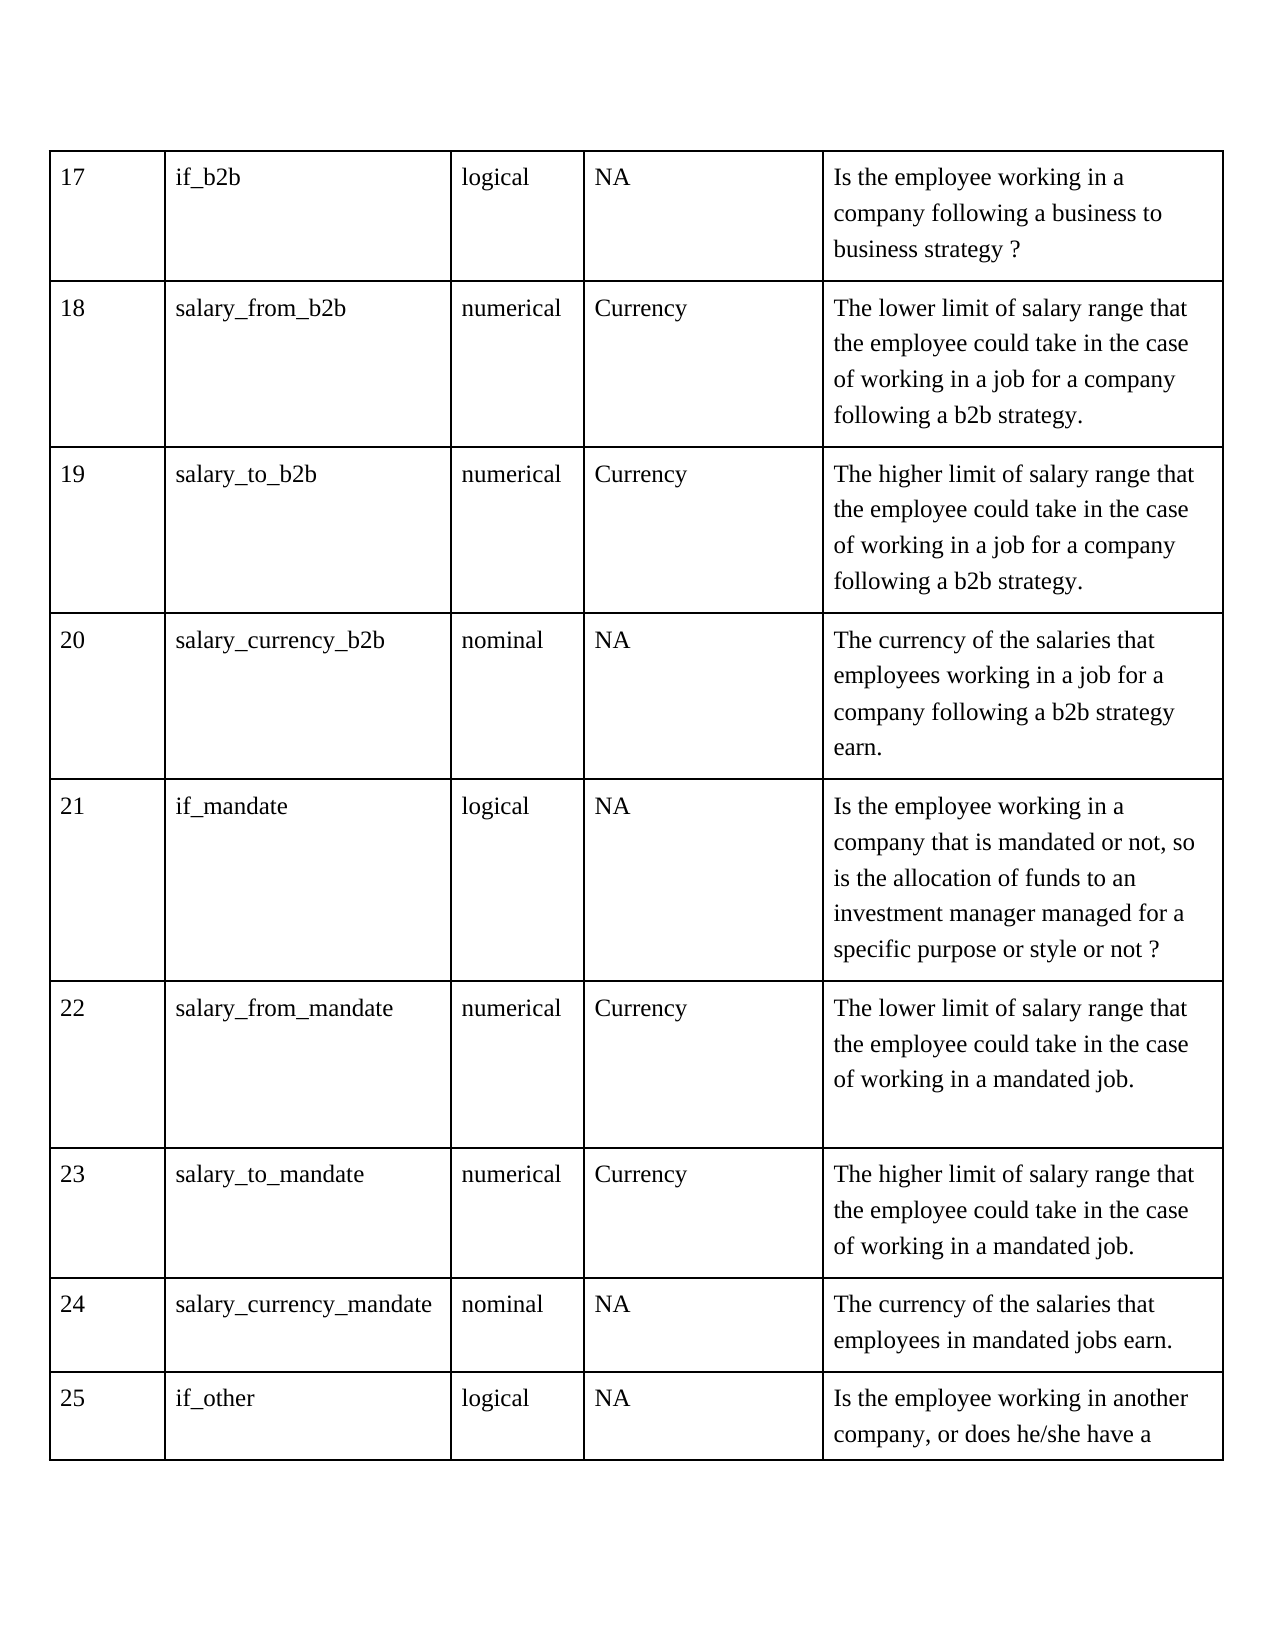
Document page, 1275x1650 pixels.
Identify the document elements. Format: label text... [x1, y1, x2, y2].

table_cell The lower limit of salary range that the employee could take in the case of working in a job for a company following a b2b strategy. [824, 282, 1222, 446]
table_cell 20 [51, 614, 164, 778]
table_cell The higher limit of salary range that the employee could take in the case of working in a job for a company following a b2b strategy. [824, 448, 1222, 612]
table_cell The currency of the salaries that employees working in a job for a company following a b2b strategy earn. [824, 614, 1222, 778]
table_cell numerical [452, 448, 583, 612]
table_cell logical [452, 1373, 583, 1459]
table_cell Is the employee working in a company that is mandated or not, so is the allocation of funds to an investment manager managed for a specific purpose or style or not ? [824, 780, 1222, 980]
table_cell numerical [452, 1149, 583, 1277]
table_cell if_other [166, 1373, 450, 1459]
table_cell NA [585, 1373, 822, 1459]
table_cell if_b2b [166, 152, 450, 280]
table_cell logical [452, 780, 583, 980]
table_cell NA [585, 614, 822, 778]
table_cell salary_from_b2b [166, 282, 450, 446]
table_cell 17 [51, 152, 164, 280]
table_cell Currency [585, 982, 822, 1147]
table_cell The lower limit of salary range that the employee could take in the case of working in a mandated job. [824, 982, 1222, 1147]
table_cell salary_from_mandate [166, 982, 450, 1147]
table_cell NA [585, 1279, 822, 1371]
table_cell NA [585, 780, 822, 980]
table_cell numerical [452, 982, 583, 1147]
table_cell nominal [452, 1279, 583, 1371]
table_cell The higher limit of salary range that the employee could take in the case of working in a mandated job. [824, 1149, 1222, 1277]
table_cell 19 [51, 448, 164, 612]
table_cell 25 [51, 1373, 164, 1459]
table_cell salary_currency_b2b [166, 614, 450, 778]
table_cell salary_to_mandate [166, 1149, 450, 1277]
table_cell 18 [51, 282, 164, 446]
table_cell The currency of the salaries that employees in mandated jobs earn. [824, 1279, 1222, 1371]
table_cell Currency [585, 282, 822, 446]
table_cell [824, 1373, 1222, 1459]
table_cell numerical [452, 282, 583, 446]
table_cell nominal [452, 614, 583, 778]
table_cell Currency [585, 1149, 822, 1277]
table_cell 21 [51, 780, 164, 980]
table_cell salary_currency_mandate [166, 1279, 450, 1371]
table_cell if_mandate [166, 780, 450, 980]
table_cell 23 [51, 1149, 164, 1277]
table_cell Is the employee working in a company following a business to business strategy ? [824, 152, 1222, 280]
table_cell Currency [585, 448, 822, 612]
table_cell 22 [51, 982, 164, 1147]
table_cell NA [585, 152, 822, 280]
table_cell logical [452, 152, 583, 280]
table_cell salary_to_b2b [166, 448, 450, 612]
table_cell 24 [51, 1279, 164, 1371]
